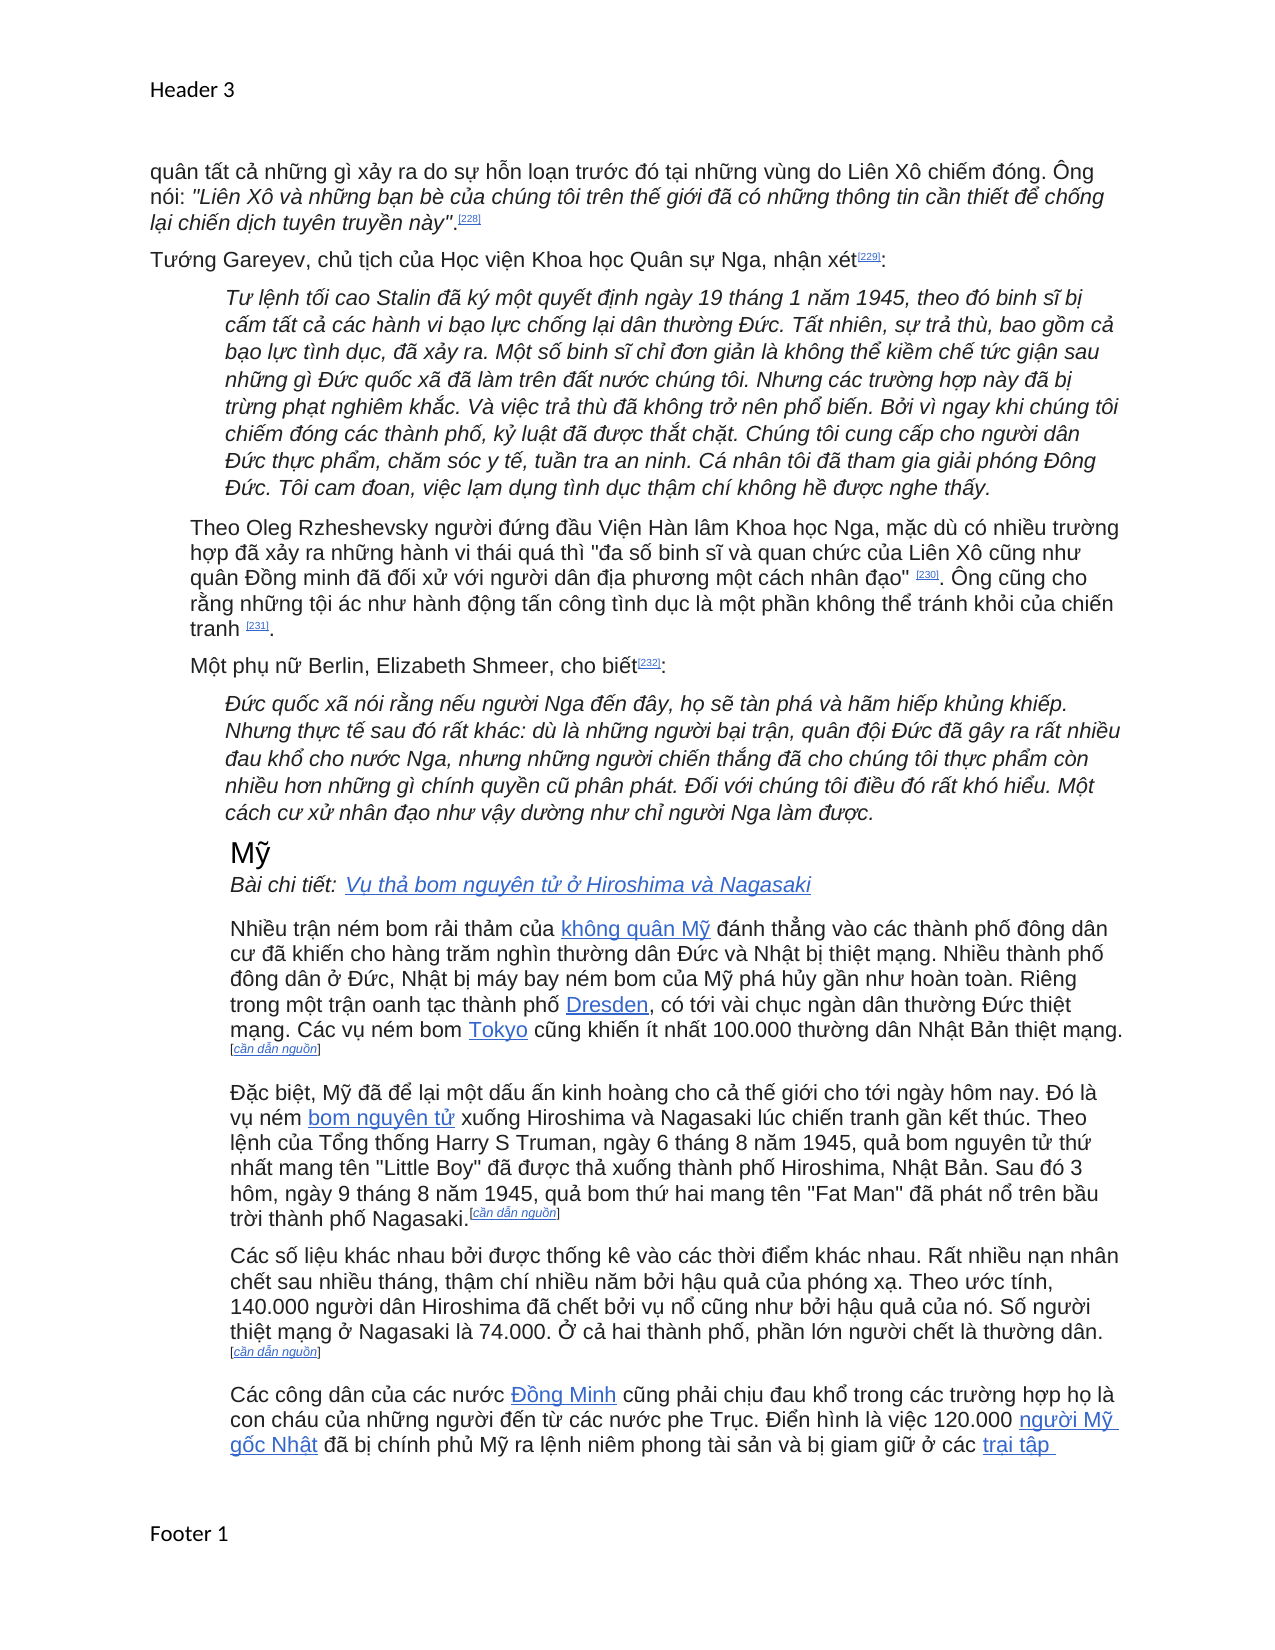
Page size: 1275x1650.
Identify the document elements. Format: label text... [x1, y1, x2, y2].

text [230, 1382, 1125, 1458]
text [150, 159, 1125, 235]
text Bài chi tiết: Vụ thả bom nguyên tử ở Hiroshima và Nagasaki [230, 872, 1125, 897]
text Một phụ nữ Berlin, Elizabeth Shmeer, cho biết[232]: [190, 653, 1125, 679]
text Nhiều trận ném bom rải thảm của không quân Mỹ đánh thẳng vào các thành phố đông dân cư đã khiến cho hàng trăm nghìn thường dân Đức và Nhật bị thiệt mạng. Nhiều thành phố đông dân ở Đức, Nhật bị máy bay ném bom của Mỹ phá hủy gần như hoàn toàn. Riêng trong một trận oanh tạc thành phố Dresden, có tới vài chục ngàn dân thường Đức thiệt mạng. Các vụ ném bom Tokyo cũng khiến ít nhất 100.000 thường dân Nhật Bản thiệt mạng.[cần dẫn nguồn] [230, 916, 1125, 1067]
subtitle Mỹ [230, 834, 1125, 869]
text Theo Oleg Rzheshevsky người đứng đầu Viện Hàn lâm Khoa học Nga, mặc dù có nhiều trường hợp đã xảy ra những hành vi thái quá thì "đa số binh sĩ và quan chức của Liên Xô cũng như quân Đồng minh đã đối xử với người dân địa phương một cách nhân đạo" [230]. Ông cũng cho rằng những tội ác như hành động tấn công tình dục là một phần không thể tránh khỏi của chiến tranh [231]. [190, 515, 1125, 641]
text Tư lệnh tối cao Stalin đã ký một quyết định ngày 19 tháng 1 năm 1945, theo đó binh sĩ bị cấm tất cả các hành vi bạo lực chống lại dân thường Đức. Tất nhiên, sự trả thù, bao gồm cả bạo lực tình dục, đã xảy ra. Một số binh sĩ chỉ đơn giản là không thể kiềm chế tức giận sau những gì Đức quốc xã đã làm trên đất nước chúng tôi. Nhưng các trường hợp này đã bị trừng phạt nghiêm khắc. Và việc trả thù đã không trở nên phổ biến. Bởi vì ngay khi chúng tôi chiếm đóng các thành phố, kỷ luật đã được thắt chặt. Chúng tôi cung cấp cho người dân Đức thực phẩm, chăm sóc y tế, tuần tra an ninh. Cá nhân tôi đã tham gia giải phóng Đông Đức. Tôi cam đoan, việc lạm dụng tình dục thậm chí không hề được nghe thấy. [225, 285, 1125, 500]
text Đức quốc xã nói rằng nếu người Nga đến đây, họ sẽ tàn phá và hãm hiếp khủng khiếp. Nhưng thực tế sau đó rất khác: dù là những người bại trận, quân đội Đức đã gây ra rất nhiều đau khổ cho nước Nga, nhưng những người chiến thắng đã cho chúng tôi thực phẩm còn nhiều hơn những gì chính quyền cũ phân phát. Đối với chúng tôi điều đó rất khó hiểu. Một cách cư xử nhân đạo như vậy dường như chỉ người Nga làm được. [225, 691, 1125, 825]
text Tướng Gareyev, chủ tịch của Học viện Khoa học Quân sự Nga, nhận xét[229]: [150, 247, 1125, 272]
text Đặc biệt, Mỹ đã để lại một dấu ấn kinh hoàng cho cả thế giới cho tới ngày hôm nay. Đó là vụ ném bom nguyên tử xuống Hiroshima và Nagasaki lúc chiến tranh gần kết thúc. Theo lệnh của Tổng thống Harry S Truman, ngày 6 tháng 8 năm 1945, quả bom nguyên tử thứ nhất mang tên "Little Boy" đã được thả xuống thành phố Hiroshima, Nhật Bản. Sau đó 3 hôm, ngày 9 tháng 8 năm 1945, quả bom thứ hai mang tên "Fat Man" đã phát nổ trên bầu trời thành phố Nagasaki.[cần dẫn nguồn] [230, 1080, 1125, 1231]
text Các số liệu khác nhau bởi được thống kê vào các thời điểm khác nhau. Rất nhiều nạn nhân chết sau nhiều tháng, thậm chí nhiều năm bởi hậu quả của phóng xạ. Theo ước tính, 140.000 người dân Hiroshima đã chết bởi vụ nổ cũng như bởi hậu quả của nó. Số người thiệt mạng ở Nagasaki là 74.000. Ở cả hai thành phố, phần lớn người chết là thường dân.[cần dẫn nguồn] [230, 1243, 1125, 1369]
